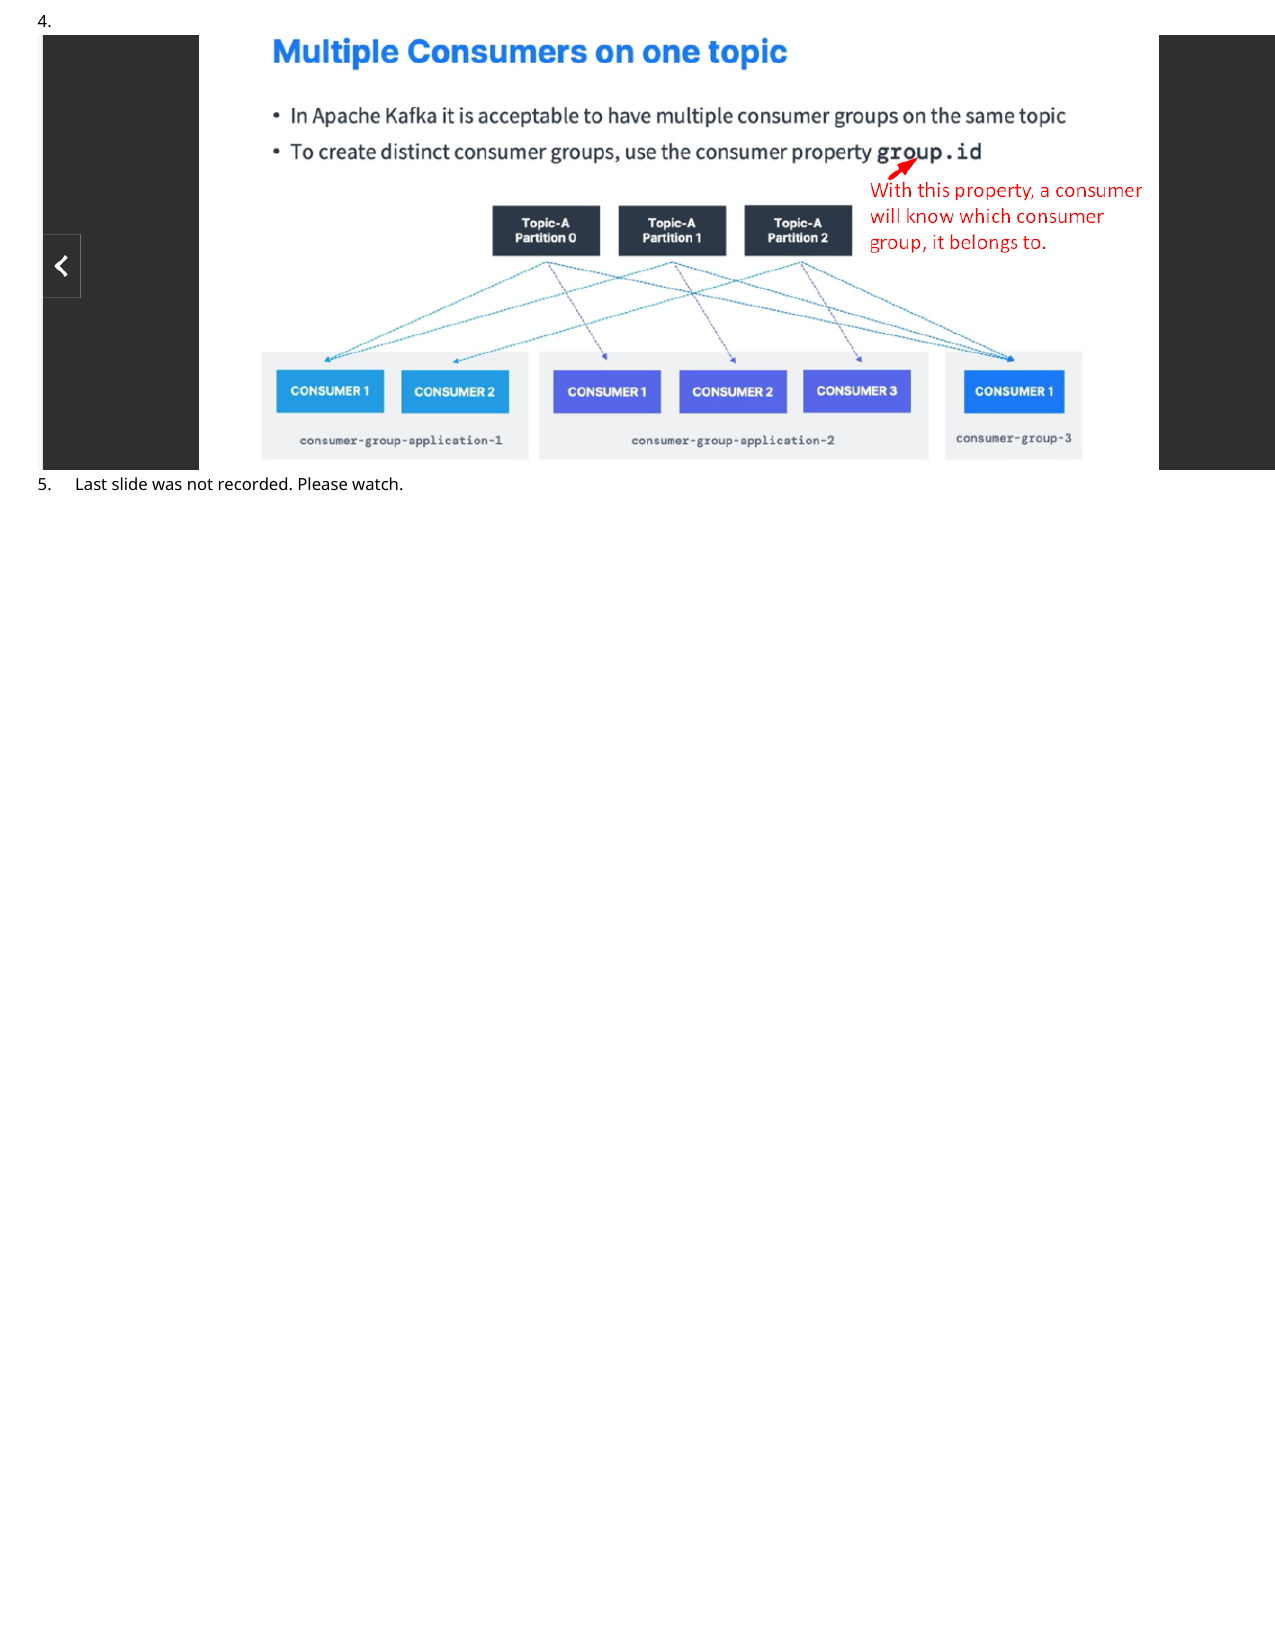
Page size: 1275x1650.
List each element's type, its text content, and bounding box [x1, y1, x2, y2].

picture [37, 35, 1275, 470]
list Last slide was not recorded. Please watch. [37, 473, 1255, 496]
